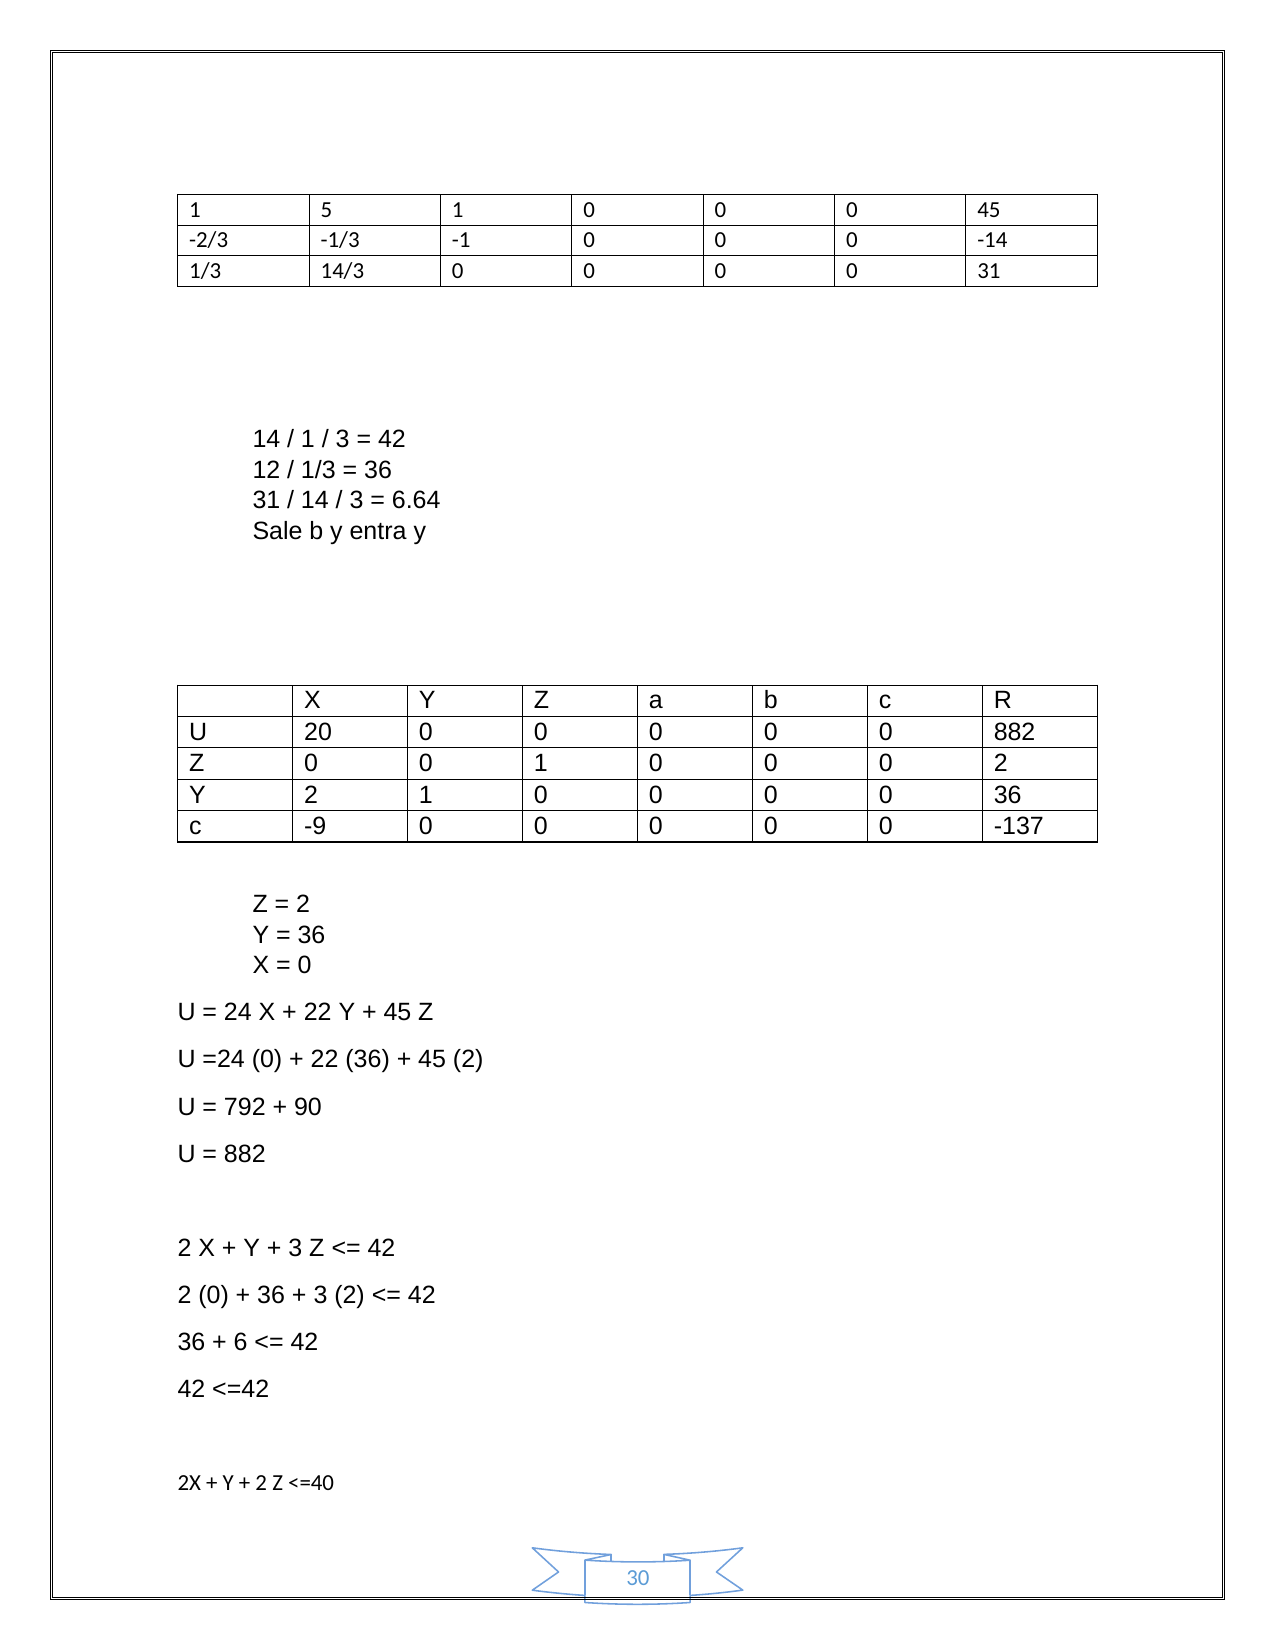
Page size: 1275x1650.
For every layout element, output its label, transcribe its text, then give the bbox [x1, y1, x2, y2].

table_cell 0 [408, 717, 522, 747]
table_cell 0 [638, 780, 752, 810]
text U = 24 X + 22 Y + 45 Z [177, 997, 1098, 1026]
table_cell 0 [753, 780, 867, 810]
table_cell 36 [983, 780, 1097, 810]
list Z = 2 [252, 889, 1098, 918]
table_cell 0 [572, 226, 703, 255]
table_header R [983, 686, 1097, 716]
table_cell 2 [983, 748, 1097, 779]
table_cell 0 [835, 226, 965, 255]
list 31 / 14 / 3 = 6.64 [252, 485, 1098, 514]
text 2X + Y + 2 Z <=40 [177, 1468, 1098, 1496]
table_cell 0 [441, 256, 571, 286]
table_header 1 [441, 195, 571, 224]
table_cell 0 [868, 717, 982, 747]
table_cell 0 [868, 748, 982, 779]
table_header c [868, 686, 982, 716]
table_cell 0 [638, 811, 752, 841]
table_cell -14 [966, 226, 1097, 255]
list 12 / 1/3 = 36 [252, 455, 1098, 484]
text U = 882 [177, 1139, 1098, 1167]
text U =24 (0) + 22 (36) + 45 (2) [177, 1044, 1098, 1073]
text 2 (0) + 36 + 3 (2) <= 42 [177, 1280, 1098, 1309]
table_header 1 [178, 195, 309, 224]
table_header [178, 686, 292, 716]
table_cell 0 [638, 717, 752, 747]
table_cell 0 [523, 717, 637, 747]
text 2 X + Y + 3 Z <= 42 [177, 1233, 1098, 1262]
table_header a [638, 686, 752, 716]
table_cell 0 [704, 226, 834, 255]
table_cell -2/3 [178, 226, 309, 255]
list Y = 36 [252, 920, 1098, 949]
table_cell 2 [293, 780, 407, 810]
table_header b [753, 686, 867, 716]
table_cell 0 [523, 780, 637, 810]
table_cell 0 [408, 748, 522, 779]
table_cell 882 [983, 717, 1097, 747]
table_cell -137 [983, 811, 1097, 841]
text 42 <=42 [177, 1374, 1098, 1403]
table_header 0 [704, 195, 834, 224]
table_cell c [178, 811, 292, 841]
table_cell Y [178, 780, 292, 810]
table_cell 0 [638, 748, 752, 779]
text 36 + 6 <= 42 [177, 1327, 1098, 1356]
table_header 0 [572, 195, 703, 224]
table_cell 1 [408, 780, 522, 810]
table_cell -1 [441, 226, 571, 255]
list Sale b y entra y [252, 516, 1098, 544]
table_cell U [178, 717, 292, 747]
table_cell 0 [293, 748, 407, 779]
table_cell -9 [293, 811, 407, 841]
table_header 45 [966, 195, 1097, 224]
table_header Y [408, 686, 522, 716]
table_cell 0 [753, 717, 867, 747]
table_cell 1 [523, 748, 637, 779]
table_cell 0 [753, 748, 867, 779]
list X = 0 [252, 950, 1098, 979]
table_cell 31 [966, 256, 1097, 286]
table_header X [293, 686, 407, 716]
table_cell 0 [523, 811, 637, 841]
table_cell 0 [868, 780, 982, 810]
table_cell 20 [293, 717, 407, 747]
table_header 0 [835, 195, 965, 224]
table_cell 0 [868, 811, 982, 841]
table_cell 0 [408, 811, 522, 841]
table_cell 0 [753, 811, 867, 841]
table_cell -1/3 [310, 226, 440, 255]
table_cell Z [178, 748, 292, 779]
table_cell 0 [704, 256, 834, 286]
table_cell 0 [835, 256, 965, 286]
table_header 5 [310, 195, 440, 224]
table_header Z [523, 686, 637, 716]
table_cell 14/3 [310, 256, 440, 286]
table_cell 0 [572, 256, 703, 286]
text U = 792 + 90 [177, 1092, 1098, 1120]
table_cell 1/3 [178, 256, 309, 286]
list 14 / 1 / 3 = 42 [252, 424, 1098, 453]
